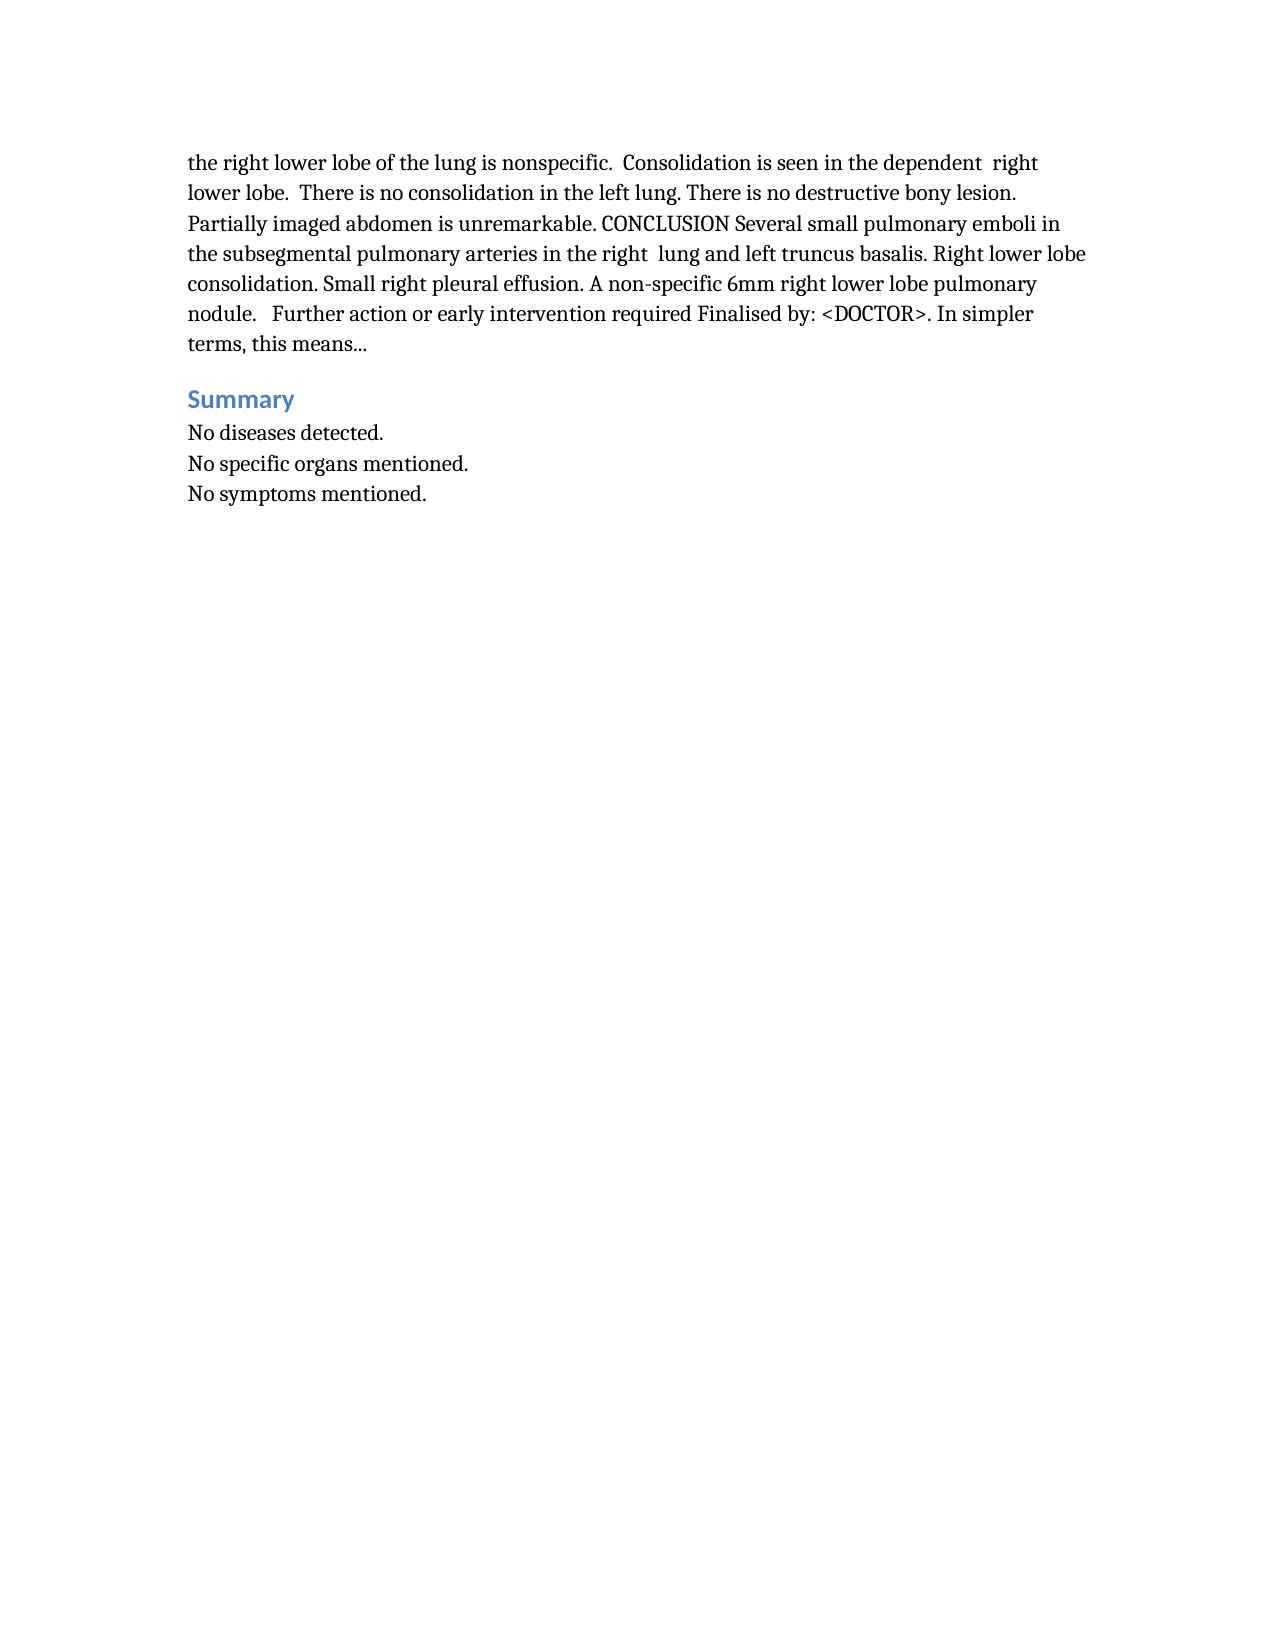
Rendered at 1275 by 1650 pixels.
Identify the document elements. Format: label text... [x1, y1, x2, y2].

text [187, 150, 1087, 358]
text No diseases detected. No specific organs mentioned. No symptoms mentioned. [187, 420, 1087, 507]
subtitle Summary [187, 382, 1087, 415]
